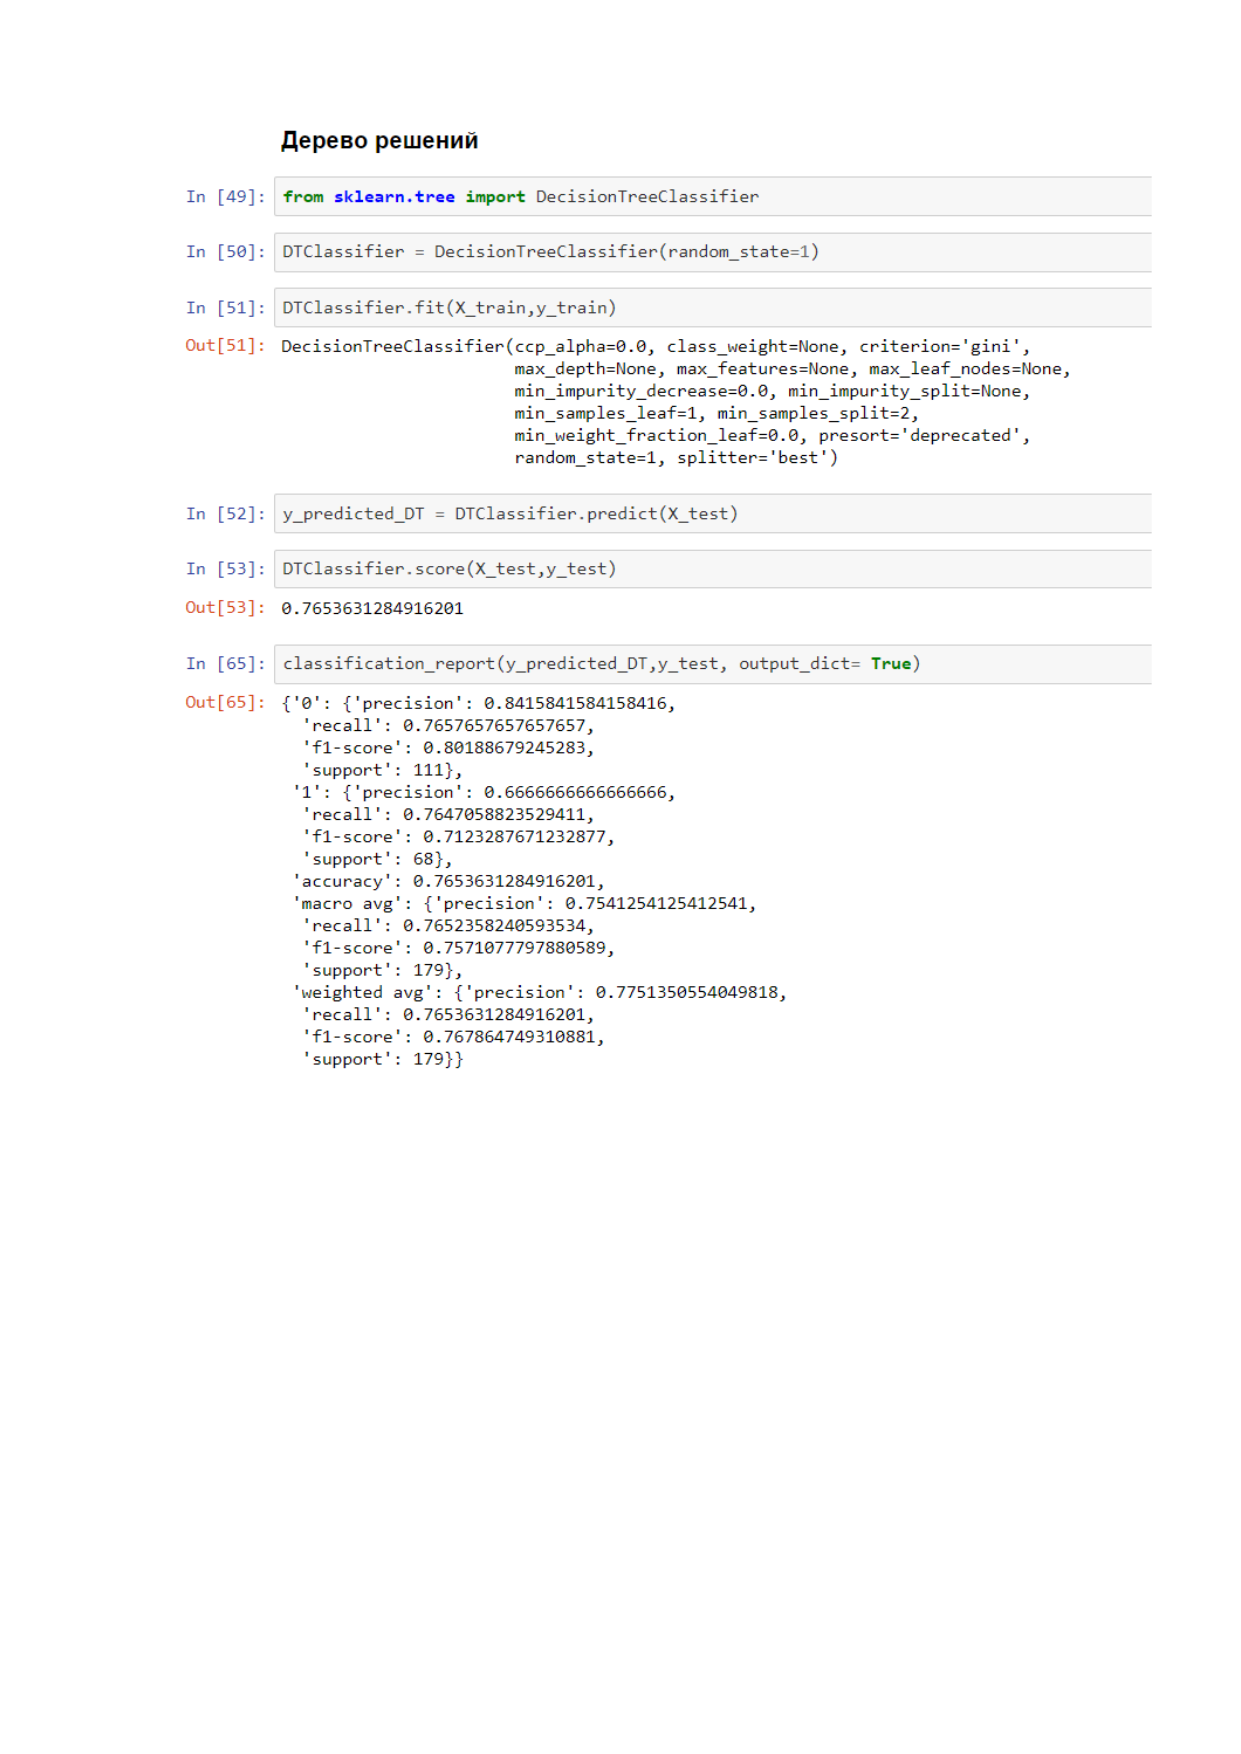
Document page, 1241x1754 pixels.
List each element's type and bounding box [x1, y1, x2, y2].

picture [177, 118, 1152, 1108]
